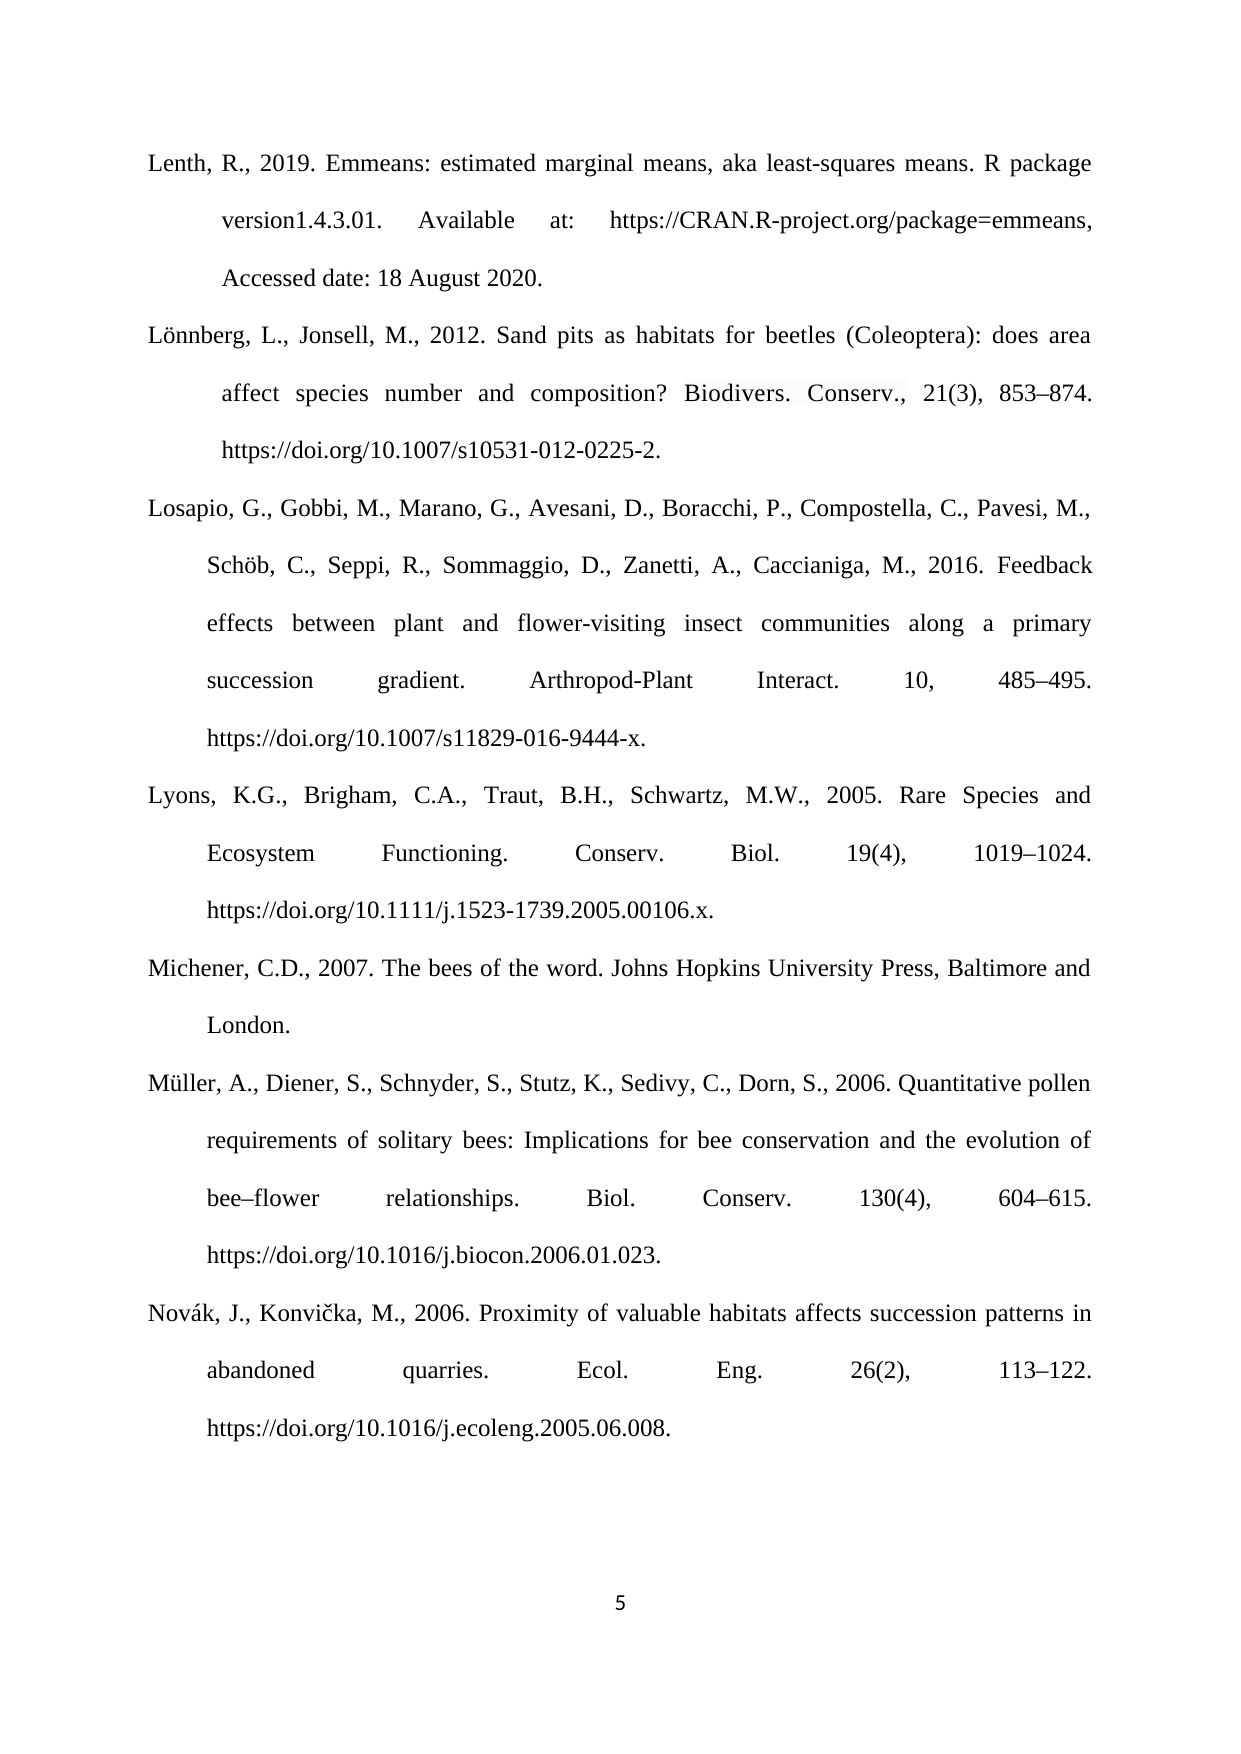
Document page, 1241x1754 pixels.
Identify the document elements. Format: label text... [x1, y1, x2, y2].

text Lyons, K.G., Brigham, C.A., Traut, B.H., Schwartz, M.W., 2005. Rare Species and Ecosystem Functioning. Conserv. Biol. 19(4), 1019–1024. https://doi.org/10.1111/j.1523-1739.2005.00106.x. [148, 780, 1093, 924]
text Michener, C.D., 2007. The bees of the word. Johns Hopkins University Press, Baltimore and London. [148, 981, 1093, 1039]
text Lenth, R., 2019. Emmeans: estimated marginal means, aka least-squares means. R package version1.4.3.01. Available at: https://CRAN.R-project.org/package=emmeans, Accessed date: 18 August 2020. [148, 148, 1093, 291]
text Losapio, G., Gobbi, M., Marano, G., Avesani, D., Boracchi, P., Compostella, C., Pavesi, M., Schöb, C., Seppi, R., Sommaggio, D., Zanetti, A., Caccianiga, M., 2016. Feedback effects between plant and flower-visiting insect communities along a primary succession gradient. Arthropod-Plant Interact. 10, 485–495. https://doi.org/10.1007/s11829-016-9444-x. [148, 493, 1093, 751]
text Lönnberg, L., Jonsell, M., 2012. Sand pits as habitats for beetles (Coleoptera): does area affect species number and composition? Biodivers. Conserv., 21(3), 853–874. https://doi.org/10.1007/s10531-012-0225-2. [148, 320, 1093, 464]
text Novák, J., Konvička, M., 2006. Proximity of valuable habitats affects succession patterns in abandoned quarries. Ecol. Eng. 26(2), 113–122. https://doi.org/10.1016/j.ecoleng.2005.06.008. [148, 1298, 1093, 1441]
text Müller, A., Diener, S., Schnyder, S., Stutz, K., Sedivy, C., Dorn, S., 2006. Quantitative pollen requirements of solitary bees: Implications for bee conservation and the evolution of bee–flower relationships. Biol. Conserv. 130(4), 604–615. https://doi.org/10.1016/j.biocon.2006.01.023. [148, 1068, 1093, 1269]
